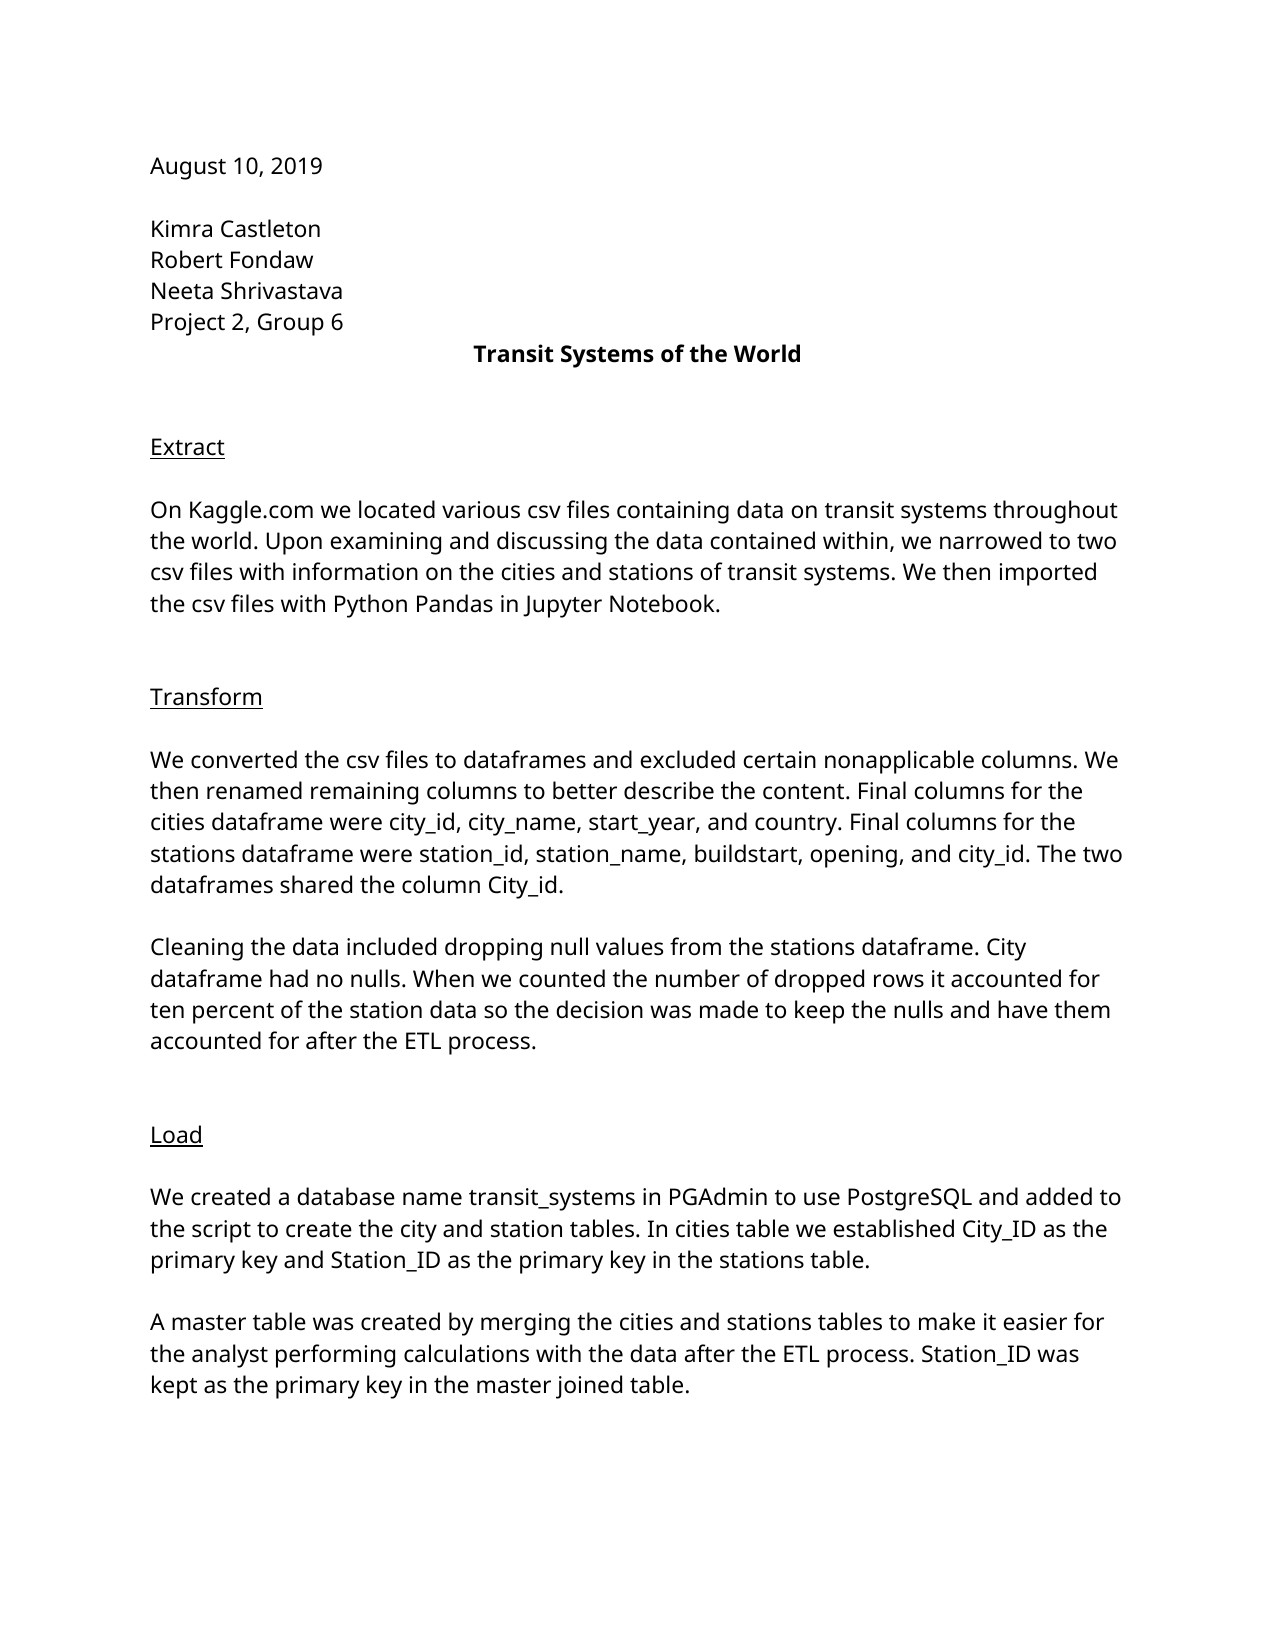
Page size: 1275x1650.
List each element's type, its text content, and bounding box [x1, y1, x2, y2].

text Load [150, 1119, 1125, 1150]
text Kimra Castleton [150, 212, 1125, 244]
text We converted the csv files to dataframes and excluded certain nonapplicable columns. We then renamed remaining columns to better describe the content. Final columns for the cities dataframe were city_id, city_name, start_year, and country. Final columns for the stations dataframe were station_id, station_name, buildstart, opening, and city_id. The two dataframes shared the column City_id. [150, 744, 1125, 900]
text Transit Systems of the World [150, 337, 1125, 369]
text Transform [150, 681, 1125, 712]
text We created a database name transit_systems in PGAdmin to use PostgreSQL and added to the script to create the city and station tables. In cities table we established City_ID as the primary key and Station_ID as the primary key in the stations table. [150, 1181, 1125, 1275]
text Neeta Shrivastava [150, 275, 1125, 306]
text Project 2, Group 6 [150, 306, 1125, 337]
text A master table was created by merging the cities and stations tables to make it easier for the analyst performing calculations with the data after the ETL process. Station_ID was kept as the primary key in the master joined table. [150, 1306, 1125, 1400]
text Cleaning the data included dropping null values from the stations dataframe. City dataframe had no nulls. When we counted the number of dropped rows it accounted for ten percent of the station data so the decision was made to keep the nulls and have them accounted for after the ETL process. [150, 931, 1125, 1056]
text August 10, 2019 [150, 150, 1125, 181]
text Robert Fondaw [150, 244, 1125, 275]
text Extract [150, 431, 1125, 462]
text On Kaggle.com we located various csv files containing data on transit systems throughout the world. Upon examining and discussing the data contained within, we narrowed to two csv files with information on the cities and stations of transit systems. We then imported the csv files with Python Pandas in Jupyter Notebook. [150, 494, 1125, 619]
